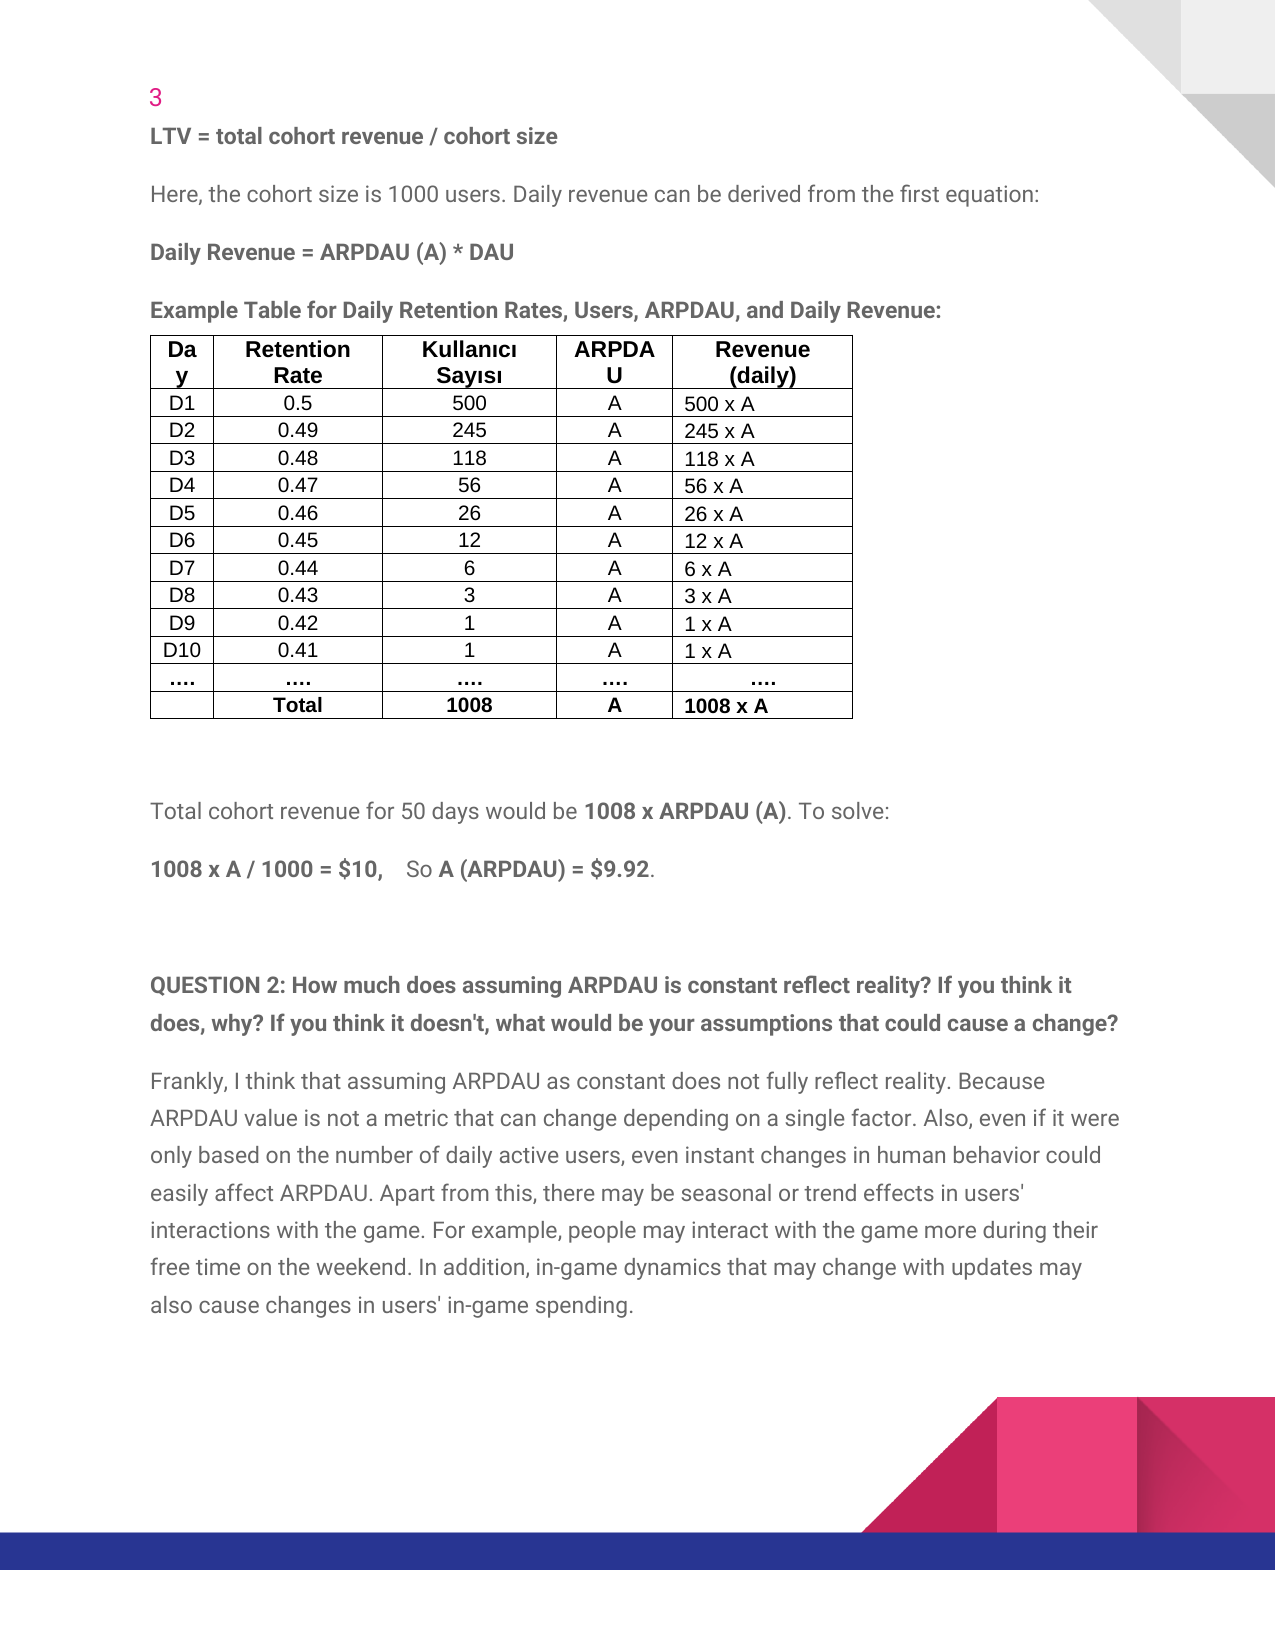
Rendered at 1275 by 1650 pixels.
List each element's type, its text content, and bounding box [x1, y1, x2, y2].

text Total cohort revenue for 50 days would be 1008 x ARPDAU (A). To solve: [150, 798, 1125, 825]
table_cell D3 [151, 444, 213, 471]
table_cell 6 x A [673, 554, 852, 581]
table_cell …. [214, 664, 382, 691]
table_cell A [557, 582, 672, 608]
table_cell A [557, 554, 672, 581]
table_cell 0.49 [214, 417, 382, 443]
table_cell 0.44 [214, 554, 382, 581]
table_cell 1008 [383, 692, 556, 718]
table_cell 56 x A [673, 472, 852, 498]
table_cell 245 x A [673, 417, 852, 443]
table_cell D2 [151, 417, 213, 443]
text QUESTION 2: How much does assuming ARPDAU is constant reflect reality? If you think it does, why? If you think it doesn't, what would be your assumptions that could cause a change? [150, 973, 1125, 1037]
table_cell 26 x A [673, 499, 852, 526]
table_header Day [151, 336, 213, 388]
table_cell 118 [383, 444, 556, 471]
table_cell …. [151, 664, 213, 691]
text Frankly, I think that assuming ARPDAU as constant does not fully reflect reality. Because ARPDAU value is not a metric that can change depending on a single factor. Also, even if it were only based on the number of daily active users, even instant changes in human behavior could easily affect ARPDAU. Apart from this, there may be seasonal or trend effects in users' interactions with the game. For example, people may interact with the game more during their free time on the weekend. In addition, in-game dynamics that may change with updates may also cause changes in users' in-game spending. [150, 1068, 1125, 1319]
table_header Retention Rate [214, 336, 382, 388]
table_cell 0.46 [214, 499, 382, 526]
table_cell D6 [151, 527, 213, 553]
table_cell A [557, 692, 672, 718]
table_cell A [557, 637, 672, 663]
text LTV = total cohort revenue / cohort size [150, 123, 1125, 150]
table_cell D8 [151, 582, 213, 608]
text Here, the cohort size is 1000 users. Daily revenue can be derived from the first equation: [150, 181, 1125, 208]
table_cell 1 x A [673, 637, 852, 663]
table_cell D9 [151, 609, 213, 636]
table_cell 26 [383, 499, 556, 526]
picture [1087, 0, 1275, 188]
text 1008 x A / 1000 = $10, So A (ARPDAU) = $9.92. [150, 856, 1125, 883]
table_cell 12 x A [673, 527, 852, 553]
table_cell 6 [383, 554, 556, 581]
table_header Kullanıcı Sayısı [383, 336, 556, 388]
table_cell D4 [151, 472, 213, 498]
table_cell 245 [383, 417, 556, 443]
table_cell 0.5 [214, 389, 382, 416]
table_cell A [557, 472, 672, 498]
table_cell 0.43 [214, 582, 382, 608]
table_cell 500 [383, 389, 556, 416]
table_cell 1 [383, 637, 556, 663]
table_header Revenue (daily) [673, 336, 852, 388]
table_cell 500 x A [673, 389, 852, 416]
table_cell A [557, 609, 672, 636]
text Daily Revenue = ARPDAU (A) * DAU [150, 239, 1125, 266]
table_cell 12 [383, 527, 556, 553]
table_cell D10 [151, 637, 213, 663]
table_cell …. [383, 664, 556, 691]
table_cell D1 [151, 389, 213, 416]
table_cell A [557, 417, 672, 443]
table_cell 0.45 [214, 527, 382, 553]
table_cell …. [673, 664, 852, 691]
table_cell …. [557, 664, 672, 691]
table_cell 1008 x A [673, 692, 852, 718]
table_cell 0.42 [214, 609, 382, 636]
table_cell A [557, 499, 672, 526]
table_cell [151, 692, 213, 718]
table_cell 56 [383, 472, 556, 498]
table_header ARPDAU [557, 336, 672, 388]
text Example Table for Daily Retention Rates, Users, ARPDAU, and Daily Revenue: [150, 297, 1125, 324]
table_cell 1 [383, 609, 556, 636]
table_cell 0.41 [214, 637, 382, 663]
table_cell 3 [383, 582, 556, 608]
table_cell A [557, 444, 672, 471]
table_cell 1 x A [673, 609, 852, 636]
table_cell 118 x A [673, 444, 852, 471]
table_cell 3 x A [673, 582, 852, 608]
table_cell Total [214, 692, 382, 718]
table_cell 0.47 [214, 472, 382, 498]
picture [0, 1395, 1275, 1570]
table_cell D5 [151, 499, 213, 526]
table_cell D7 [151, 554, 213, 581]
table_cell A [557, 527, 672, 553]
table_cell A [557, 389, 672, 416]
table_cell 0.48 [214, 444, 382, 471]
